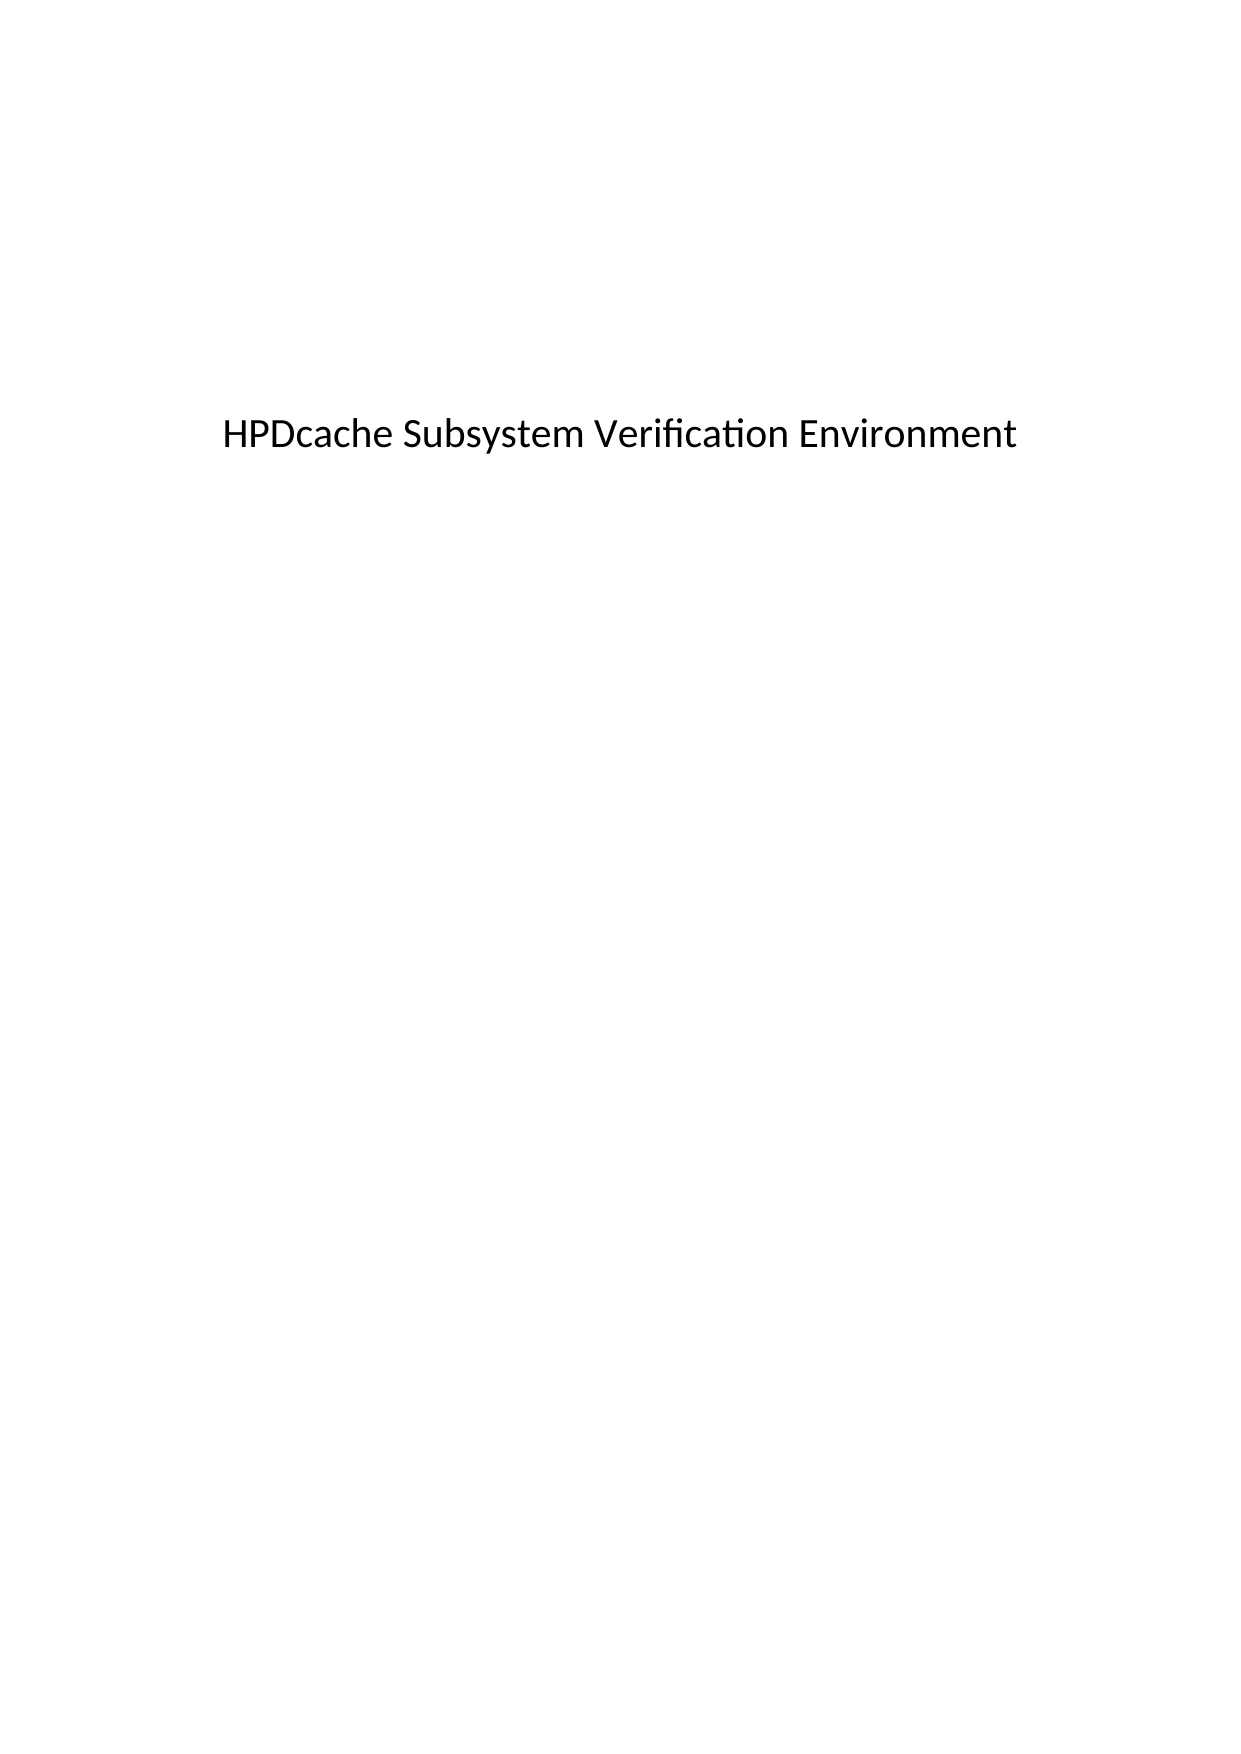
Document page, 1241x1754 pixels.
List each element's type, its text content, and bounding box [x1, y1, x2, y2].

text HPDcache Subsystem Verification Environment [148, 407, 1093, 457]
